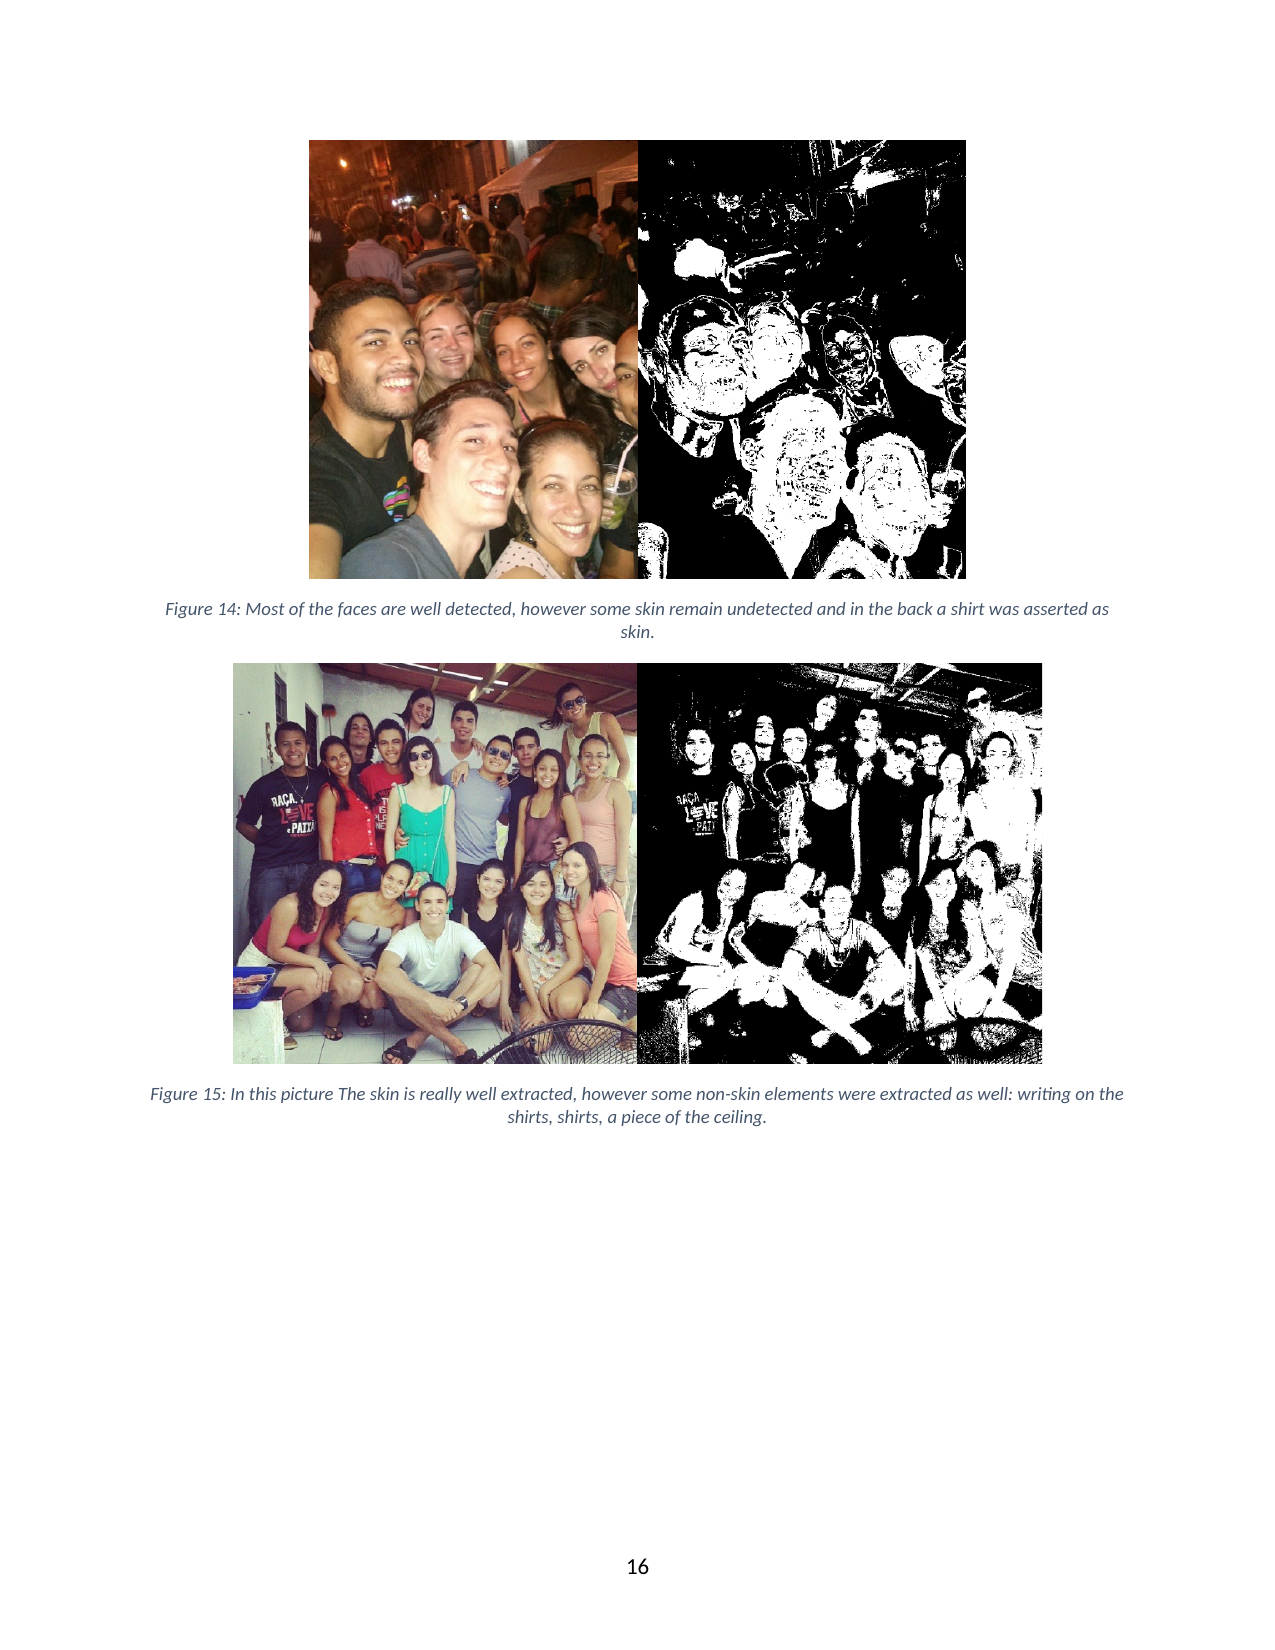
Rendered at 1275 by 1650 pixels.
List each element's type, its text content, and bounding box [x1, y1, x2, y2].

picture [233, 663, 1043, 1064]
picture [309, 140, 966, 579]
